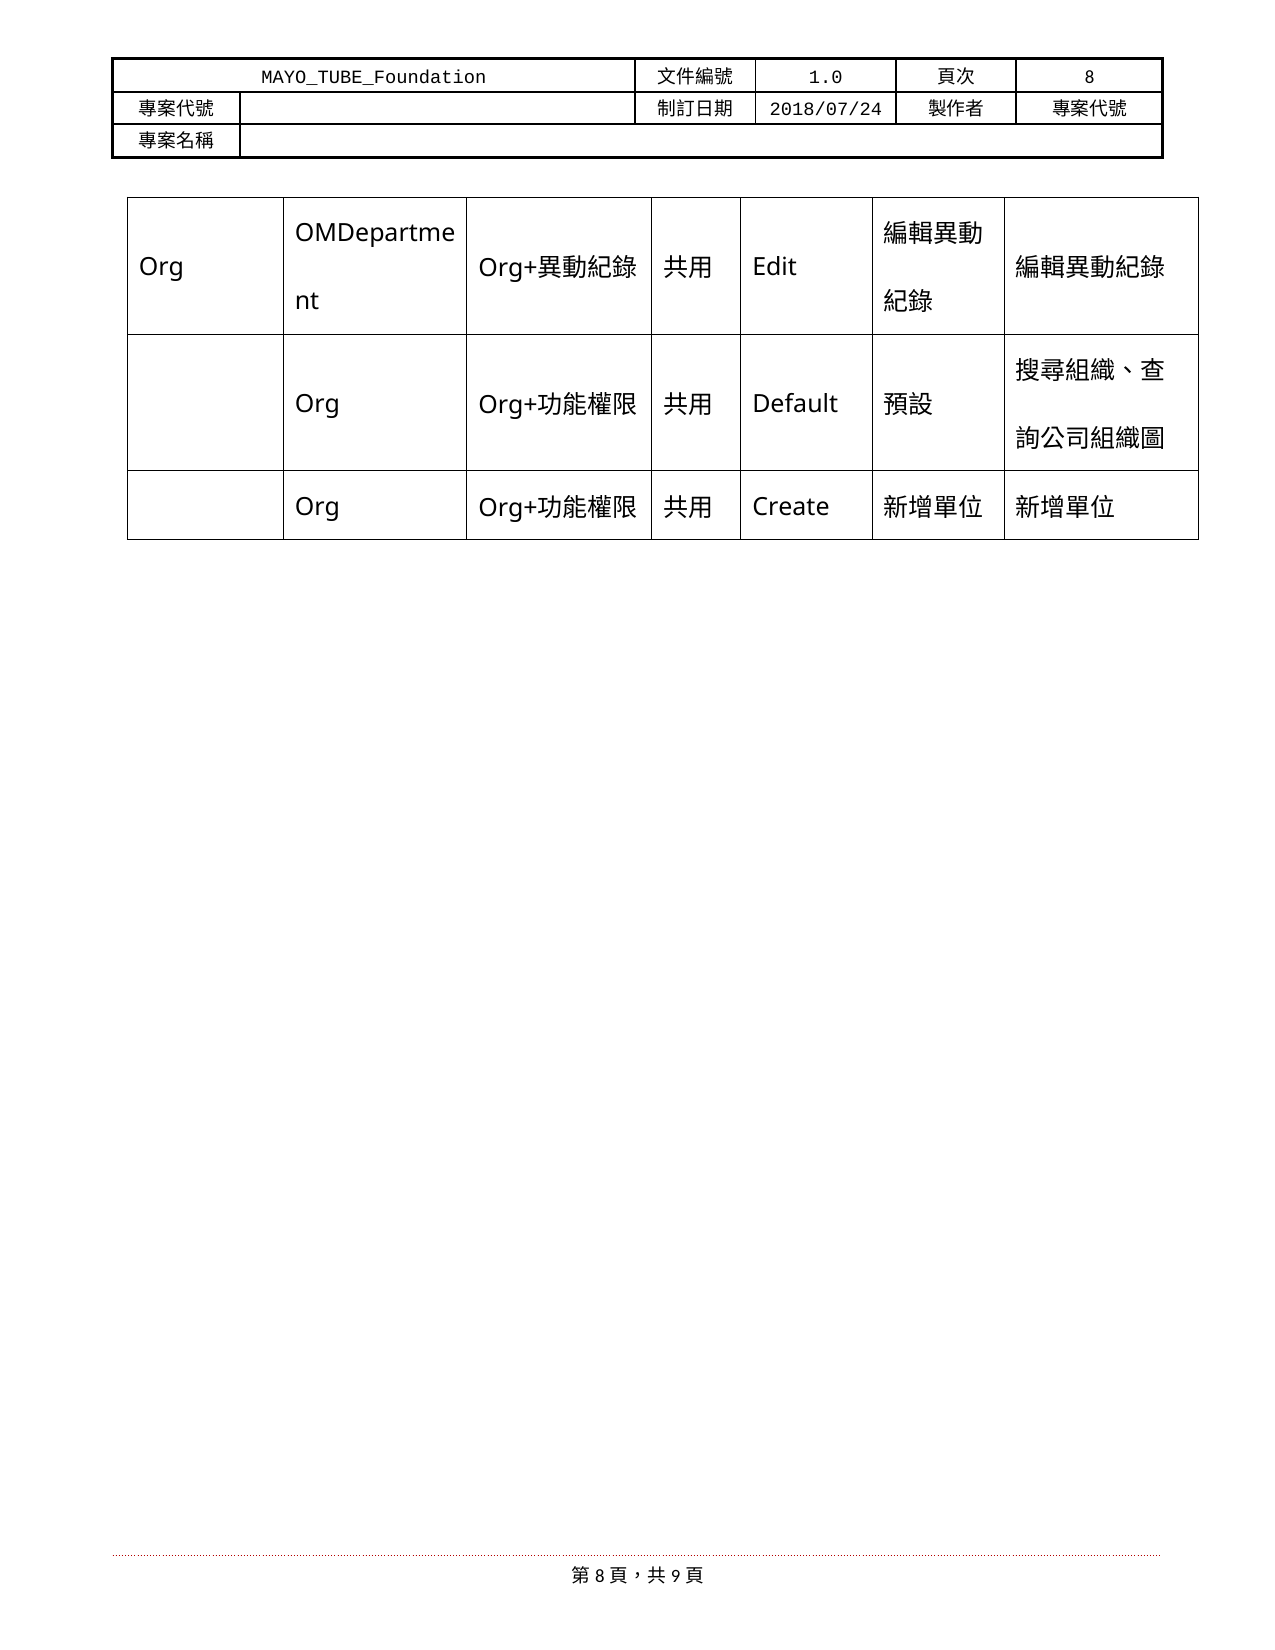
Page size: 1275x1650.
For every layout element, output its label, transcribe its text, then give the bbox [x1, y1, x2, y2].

table_cell [128, 335, 283, 470]
table_cell [128, 471, 283, 539]
table_cell 新增單位 [1005, 471, 1198, 539]
table_cell Org [284, 471, 466, 539]
table_cell Org [284, 335, 466, 470]
table_cell 編輯異動紀錄 [1005, 198, 1198, 333]
table_cell Org [128, 198, 283, 333]
table_cell Org+功能權限 [467, 335, 651, 470]
table_cell Create [741, 471, 872, 539]
table_cell OMDepartment [284, 198, 466, 333]
table_cell 共用 [652, 335, 740, 470]
table_cell Org+異動紀錄 [467, 198, 651, 333]
table_cell 預設 [873, 335, 1004, 470]
table_cell 共用 [652, 198, 740, 333]
table_cell Org+功能權限 [467, 471, 651, 539]
table_cell 編輯異動紀錄 [873, 198, 1004, 333]
table_cell Edit [741, 198, 872, 333]
table_cell 搜尋組織、查詢公司組織圖 [1005, 335, 1198, 470]
table_cell 共用 [652, 471, 740, 539]
table_cell 新增單位 [873, 471, 1004, 539]
table_cell Default [741, 335, 872, 470]
